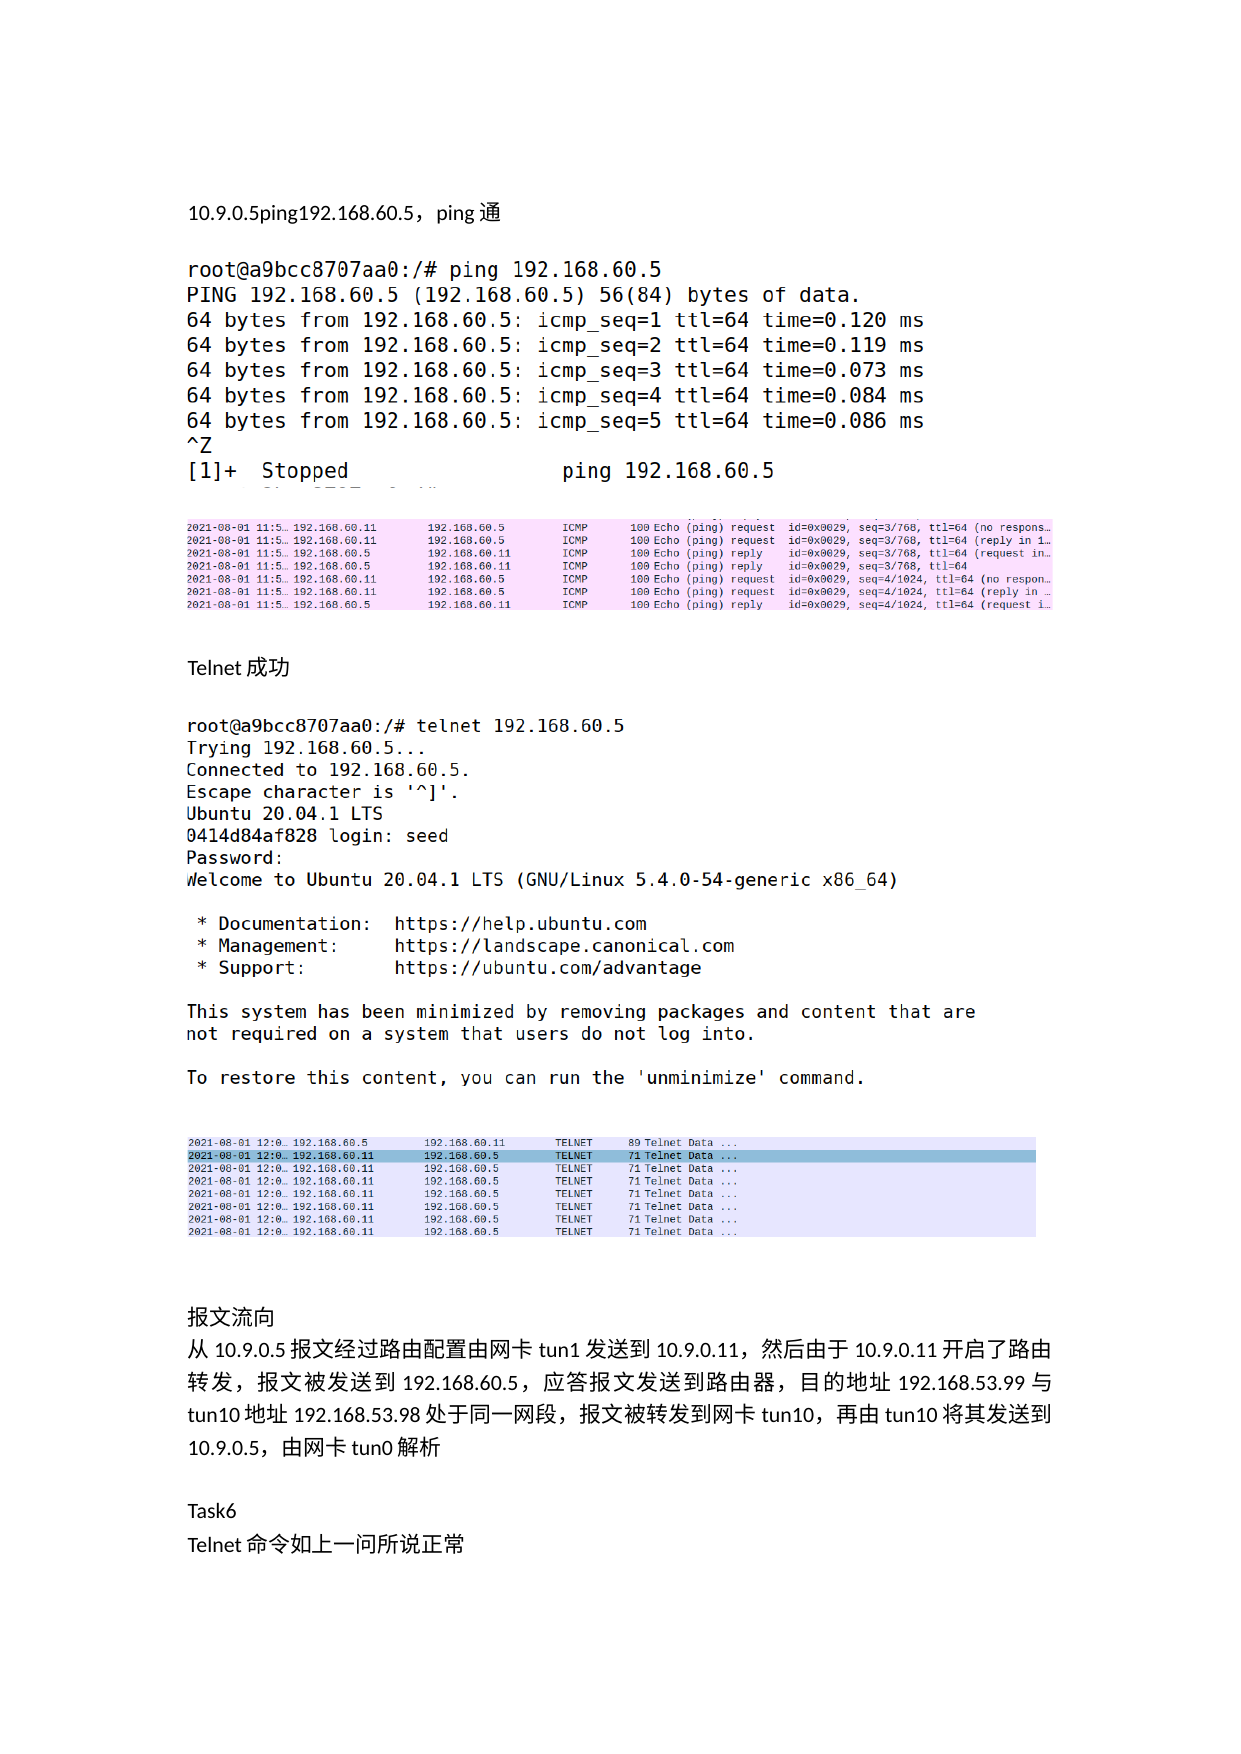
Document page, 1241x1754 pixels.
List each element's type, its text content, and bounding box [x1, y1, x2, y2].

text Telnet成功 [187, 649, 1053, 682]
picture [187, 519, 1053, 610]
text Telnet命令如上一问所说正常 [187, 1527, 1053, 1559]
text 10.9.0.5ping192.168.60.5，ping通 [187, 194, 1053, 227]
picture [187, 1137, 1053, 1237]
picture [187, 259, 1053, 488]
text Task6 [187, 1494, 1053, 1527]
text 报文流向 [187, 1299, 1053, 1332]
picture [187, 714, 1053, 1086]
text 从10.9.0.5报文经过路由配置由网卡tun1发送到10.9.0.11，然后由于10.9.0.11开启了路由转发，报文被发送到192.168.60.5，应答报文发送到路由器，目的地址192.168.53.99与tun10地址192.168.53.98处于同一网段，报文被转发到网卡tun10，再由tun10将其发送到10.9.0.5，由网卡tun0解析 [187, 1332, 1053, 1462]
